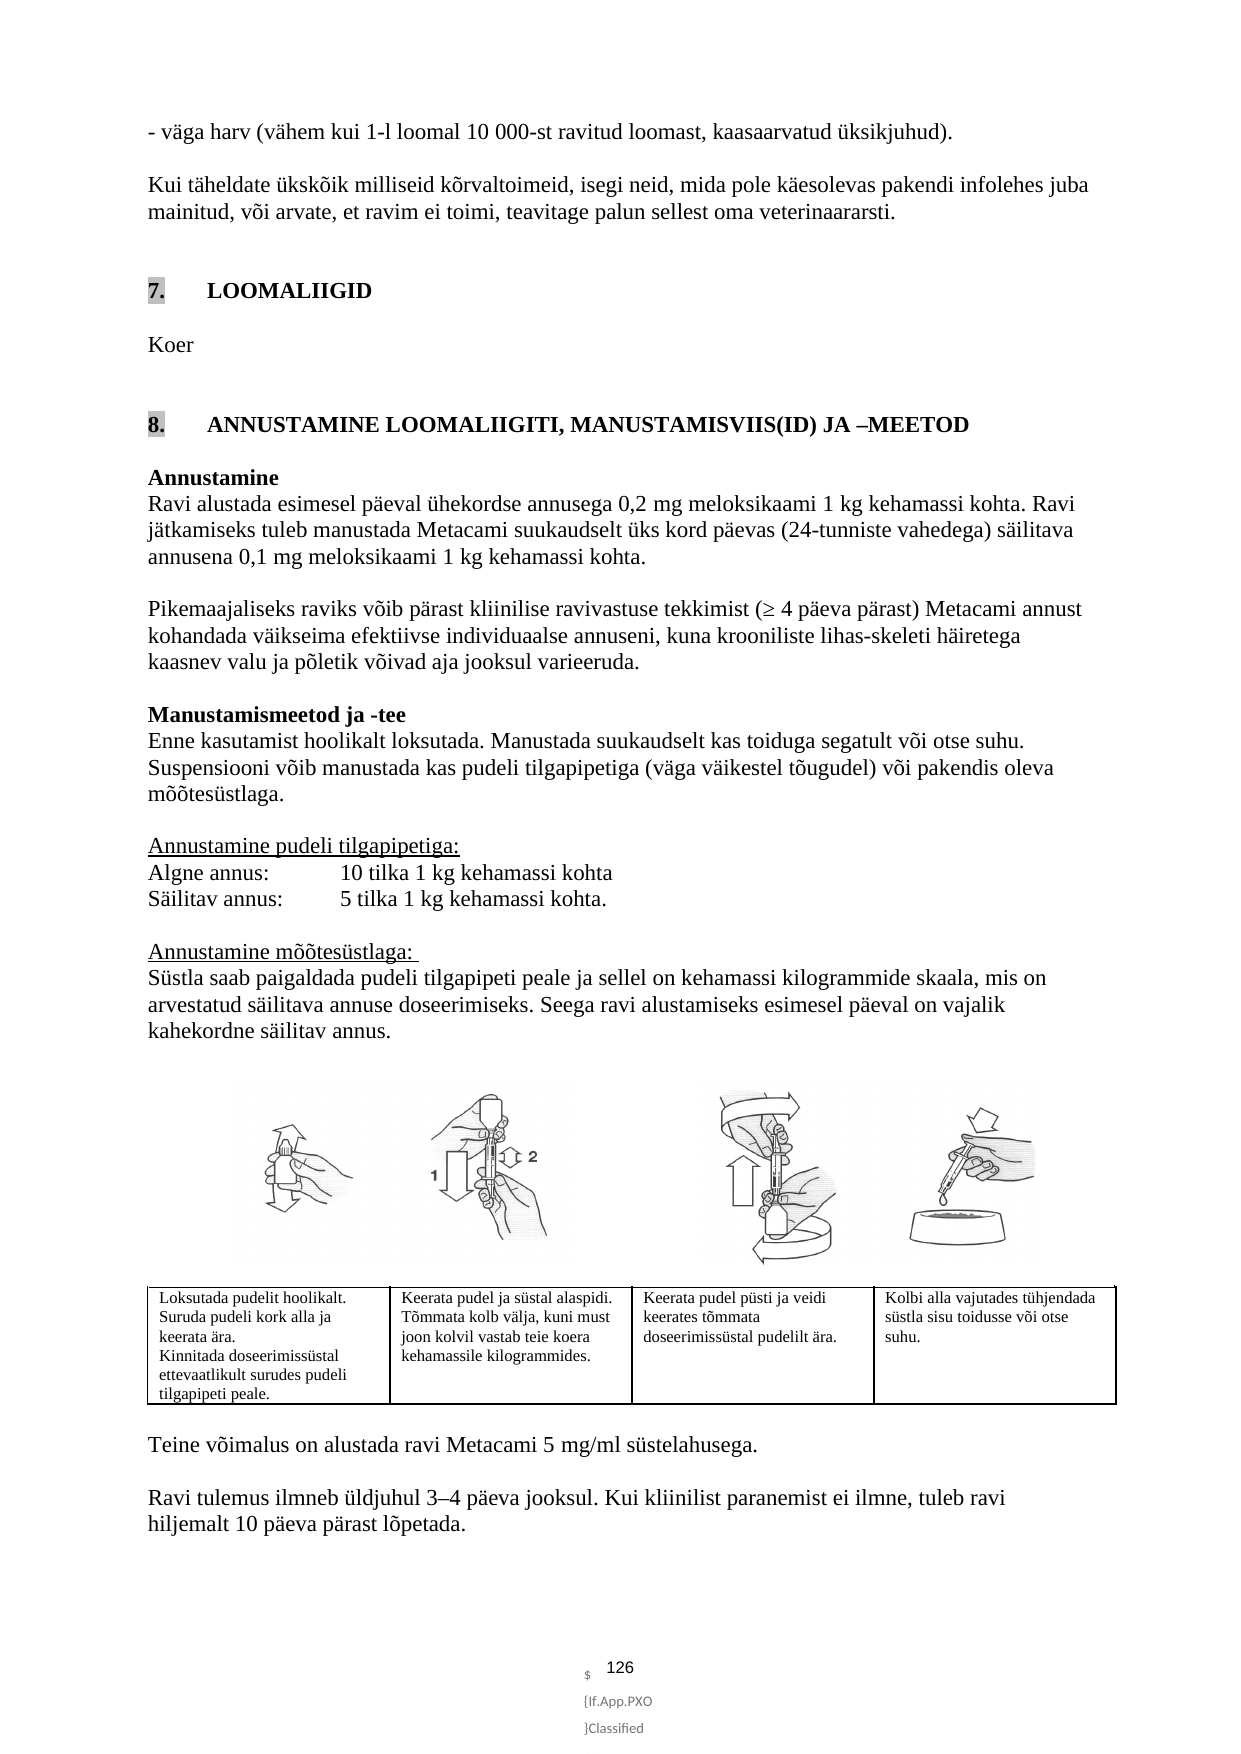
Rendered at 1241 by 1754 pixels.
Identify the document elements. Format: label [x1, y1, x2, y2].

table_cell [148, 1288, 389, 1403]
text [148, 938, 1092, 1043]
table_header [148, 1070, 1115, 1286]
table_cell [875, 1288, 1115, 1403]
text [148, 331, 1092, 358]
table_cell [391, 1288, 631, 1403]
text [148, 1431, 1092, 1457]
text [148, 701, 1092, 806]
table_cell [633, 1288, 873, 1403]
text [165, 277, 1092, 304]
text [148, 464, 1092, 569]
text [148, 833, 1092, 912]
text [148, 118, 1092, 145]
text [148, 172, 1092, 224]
picture [694, 1074, 1046, 1269]
picture [225, 1074, 577, 1269]
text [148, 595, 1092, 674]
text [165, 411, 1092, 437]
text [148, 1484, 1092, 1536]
